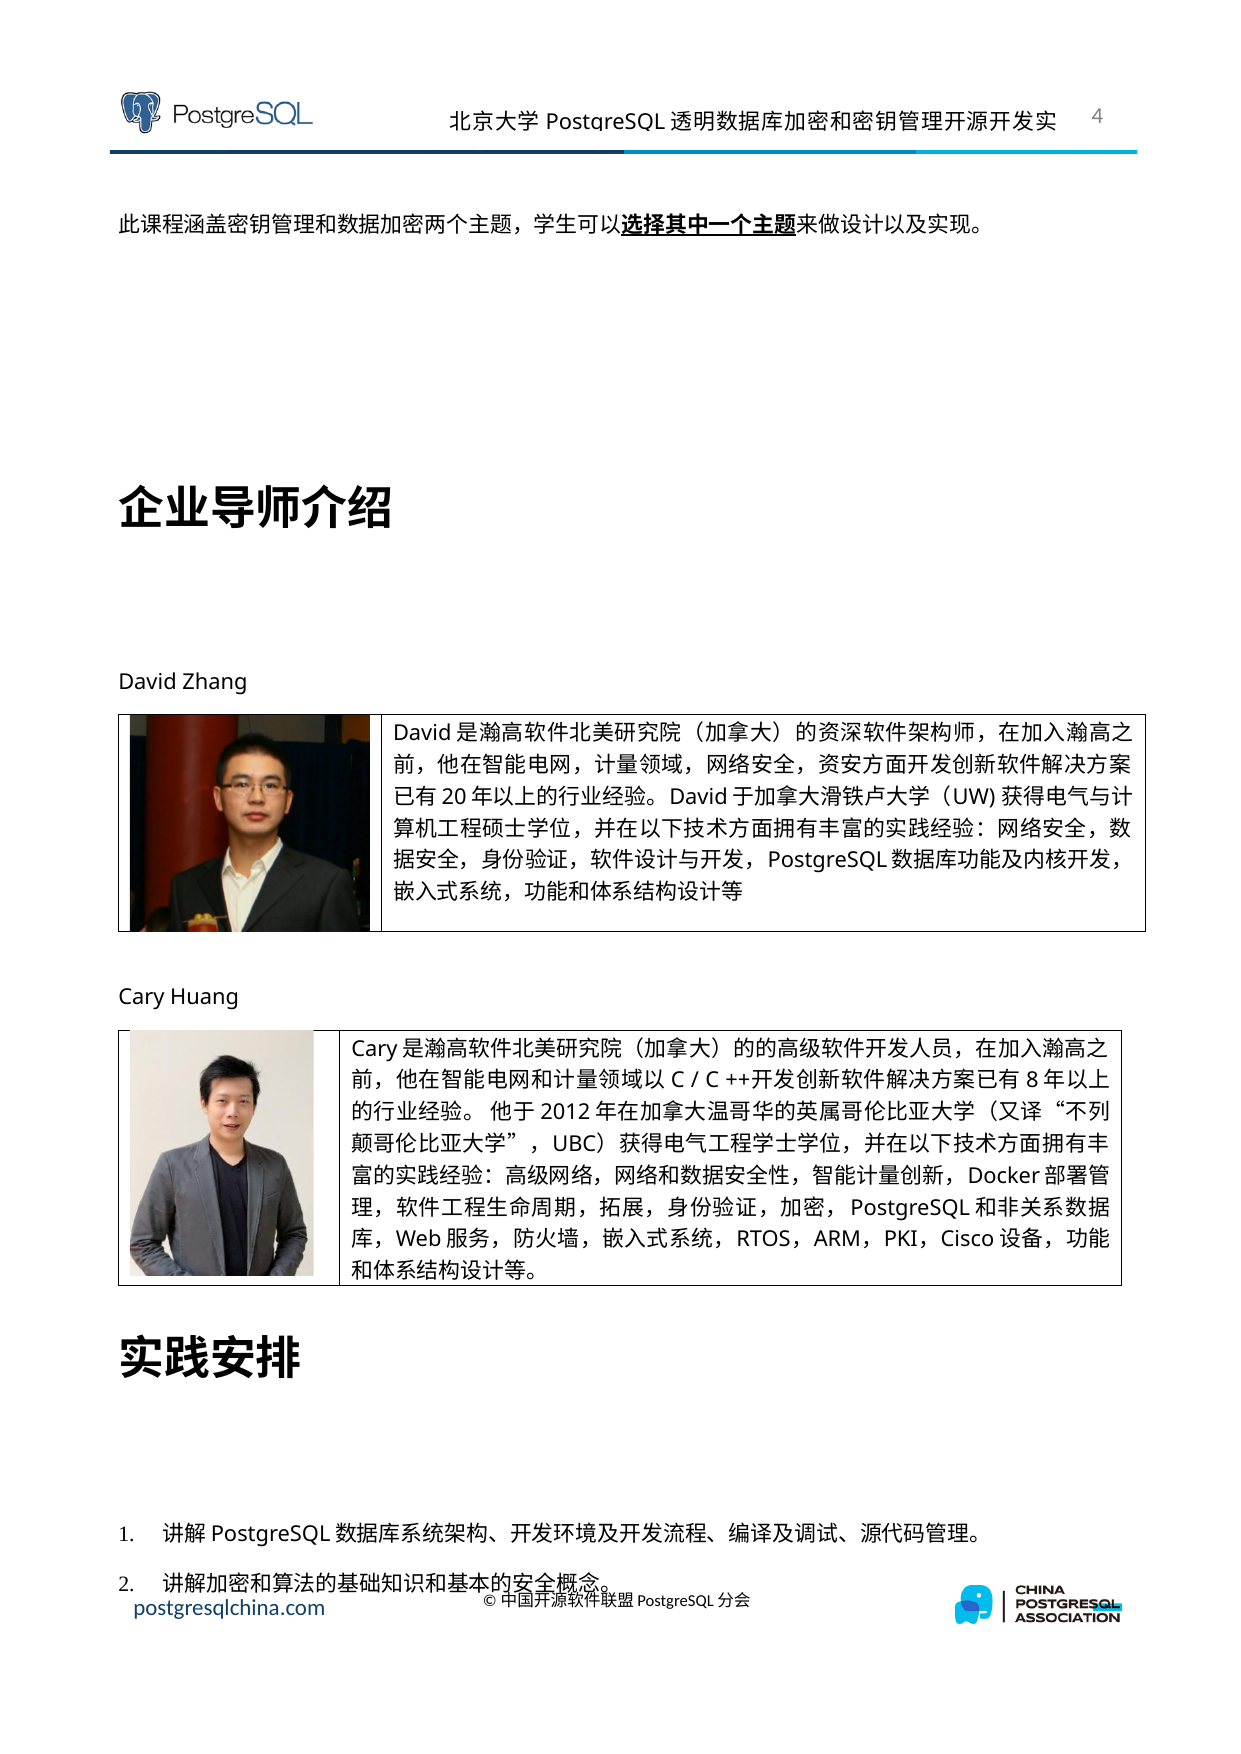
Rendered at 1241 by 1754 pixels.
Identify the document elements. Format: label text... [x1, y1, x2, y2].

list 讲解PostgreSQL数据库系统架构、开发环境及开发流程、编译及调试、源代码管理。 [118, 1516, 1122, 1547]
picture [962, 1601, 978, 1610]
text David Zhang [118, 666, 1122, 695]
text Cary Huang [118, 981, 1122, 1011]
table_header [370, 715, 381, 931]
picture [109, 150, 623, 154]
picture [129, 715, 370, 932]
table_header Cary是瀚高软件北美研究院（加拿大）的的高级软件开发人员，在加入瀚高之前，他在智能电网和计量领域以C / C ++开发创新软件解决方案已有8年以上的行业经验。 他于2012年在加拿大温哥华的英属哥伦比亚大学（又译“不列颠哥伦比亚大学”，UBC）获得电气工程学士学位，并在以下技术方面拥有丰富的实践经验：高级网络，网络和数据安全性，智能计量创新，Docker部署管理，软件工程生命周期，拓展，身份验证，加密，PostgreSQL和非关系数据库，Web服务，防火墙，嵌入式系统，RTOS，ARM，PKI，Cisco设备，功能和体系结构设计等。 [340, 1031, 1121, 1285]
subtitle 实践安排 [118, 1321, 1122, 1388]
picture [129, 1030, 314, 1276]
text 此课程涵盖密钥管理和数据加密两个主题，学生可以选择其中一个主题来做设计以及实现。 [118, 207, 1122, 238]
picture [954, 1598, 960, 1605]
list 讲解加密和算法的基础知识和基本的安全概念。 [118, 1566, 1122, 1598]
subtitle 企业导师介绍 [118, 471, 1122, 538]
table_header [119, 1031, 339, 1285]
picture [118, 88, 322, 134]
picture [977, 1585, 1123, 1624]
table_header [119, 715, 129, 931]
table_header David是瀚高软件北美研究院（加拿大）的资深软件架构师，在加入瀚高之前，他在智能电网，计量领域，网络安全，资安方面开发创新软件解决方案已有20年以上的行业经验。David于加拿大滑铁卢大学（UW) 获得电气与计算机工程硕士学位，并在以下技术方面拥有丰富的实践经验：网络安全，数据安全，身份验证，软件设计与开发，PostgreSQL数据库功能及内核开发，嵌入式系统，功能和体系结构设计等 [382, 715, 1145, 931]
